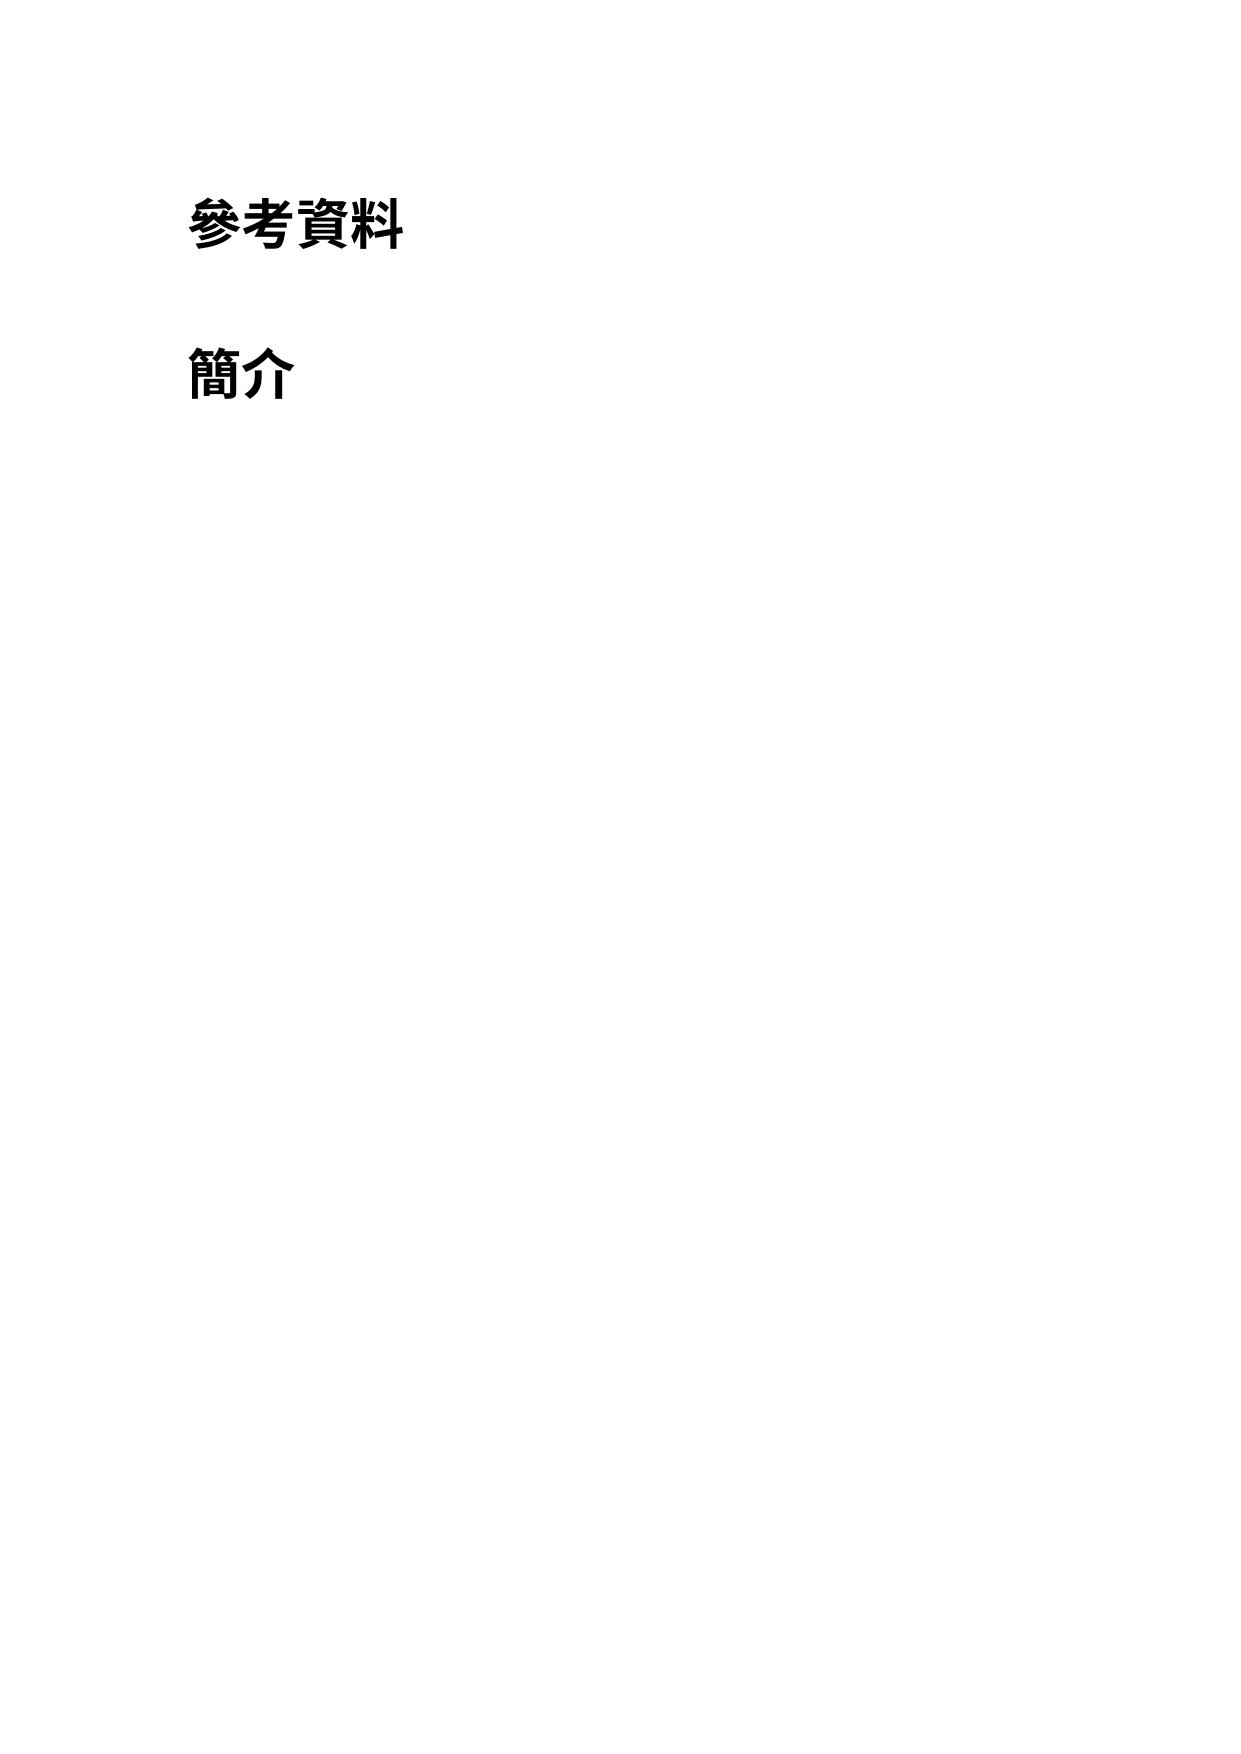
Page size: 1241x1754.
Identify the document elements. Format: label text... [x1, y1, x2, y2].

subtitle 參考資料 [187, 164, 1053, 277]
subtitle 簡介 [187, 314, 1053, 427]
